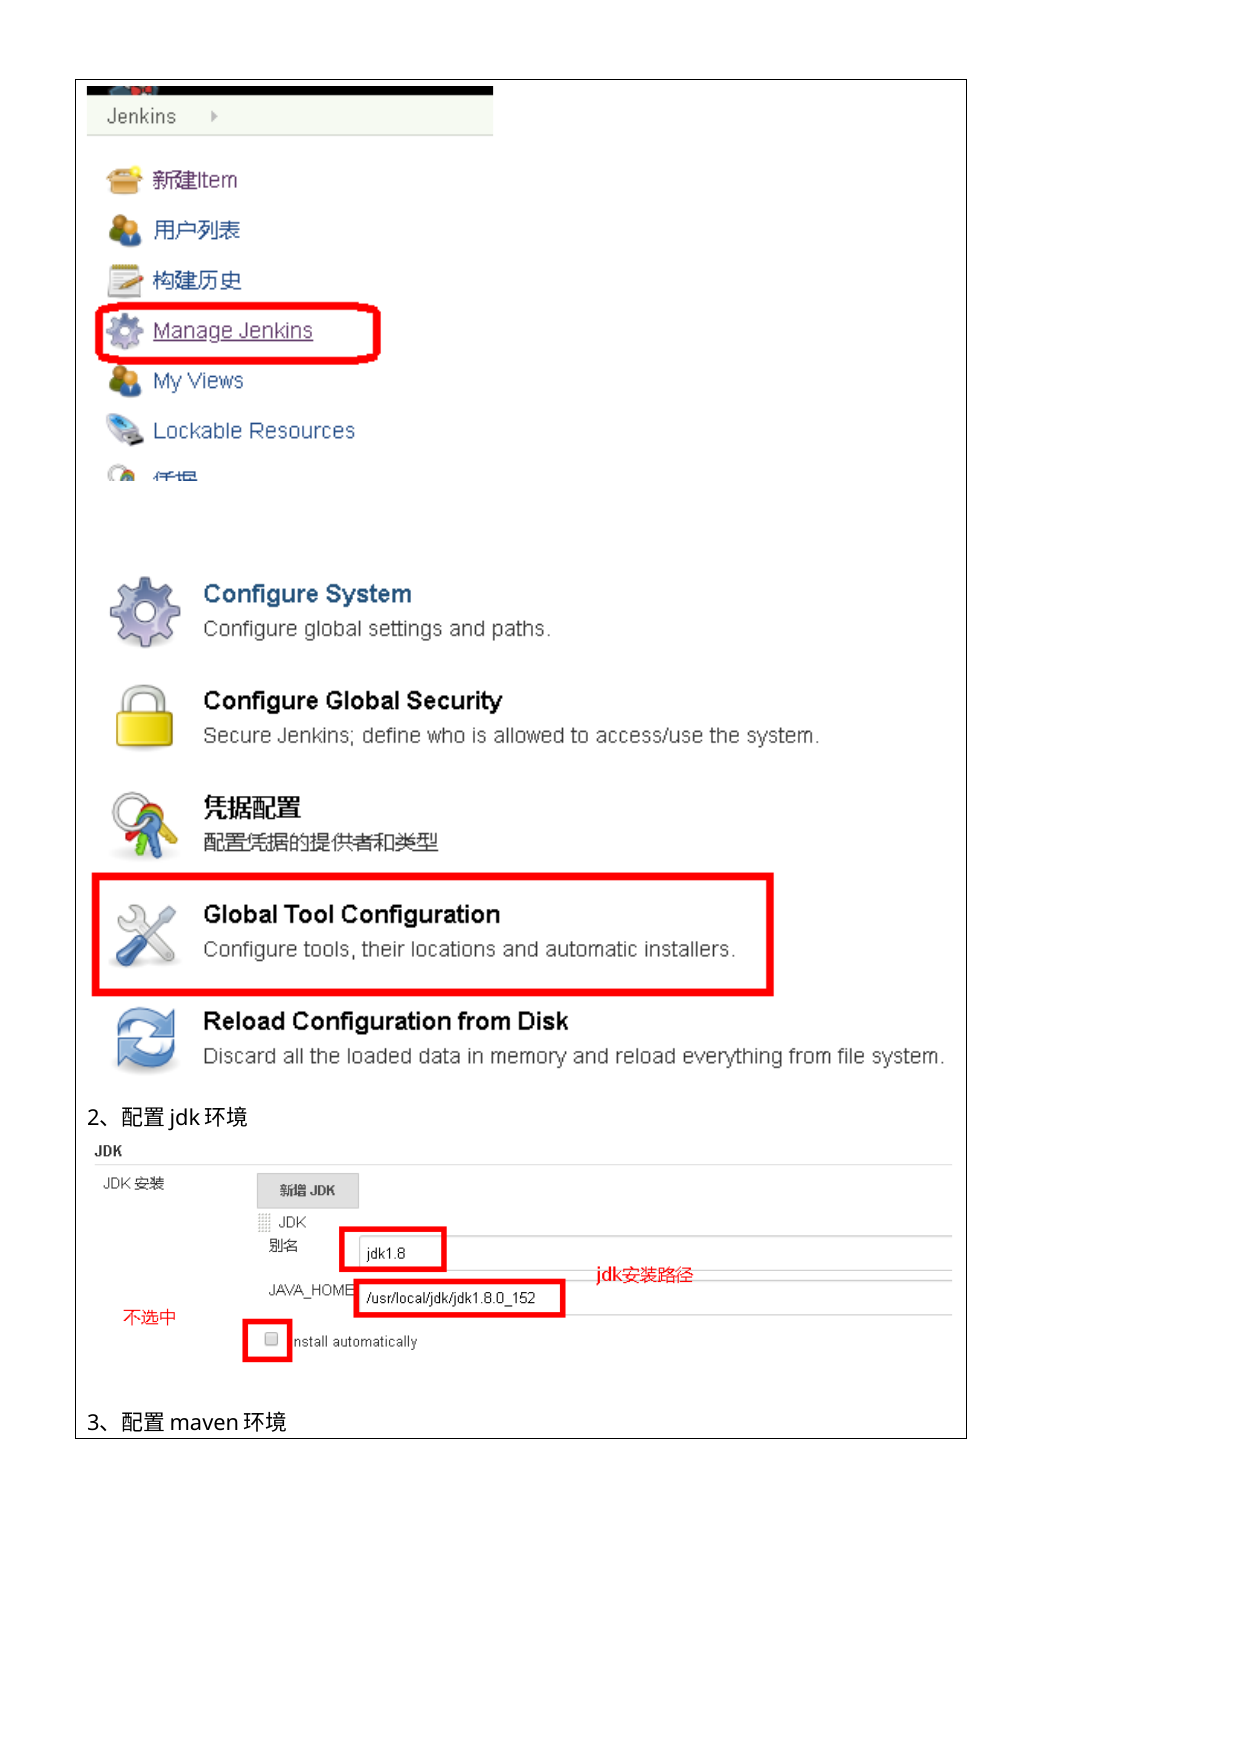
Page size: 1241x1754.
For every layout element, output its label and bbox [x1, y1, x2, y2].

picture [86, 1133, 953, 1370]
table_header [76, 80, 87, 1438]
table_header [956, 80, 966, 1438]
picture [86, 86, 494, 481]
picture [86, 538, 951, 1082]
